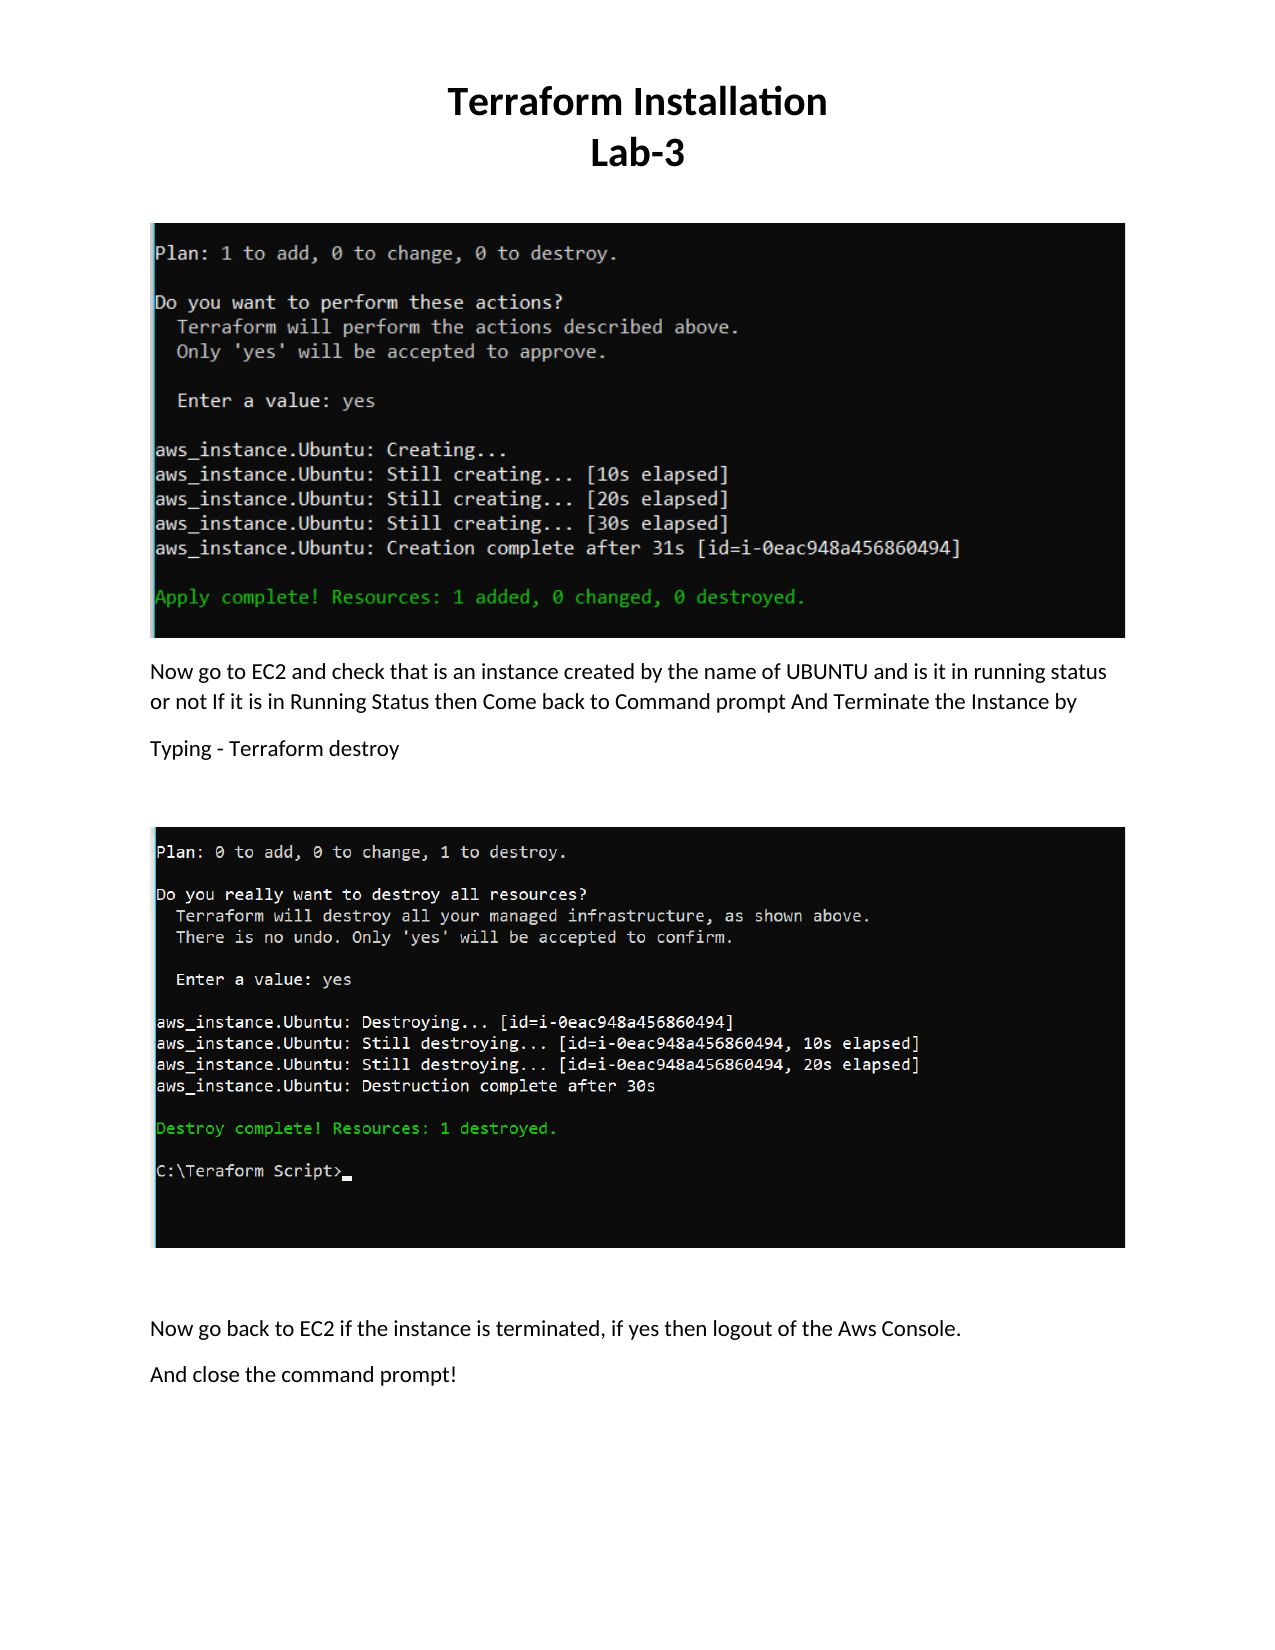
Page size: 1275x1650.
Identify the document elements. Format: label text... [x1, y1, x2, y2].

text Typing - Terraform destroy [150, 734, 1125, 762]
picture [150, 223, 1125, 638]
text Now go to EC2 and check that is an instance created by the name of UBUNTU and is it in running status or not If it is in Running Status then Come back to Command prompt And Terminate the Instance by [150, 657, 1125, 715]
text Now go back to EC2 if the instance is terminated, if yes then logout of the Aws Console. [150, 1314, 1125, 1342]
text And close the command prompt! [150, 1361, 1125, 1388]
picture [150, 827, 1125, 1248]
